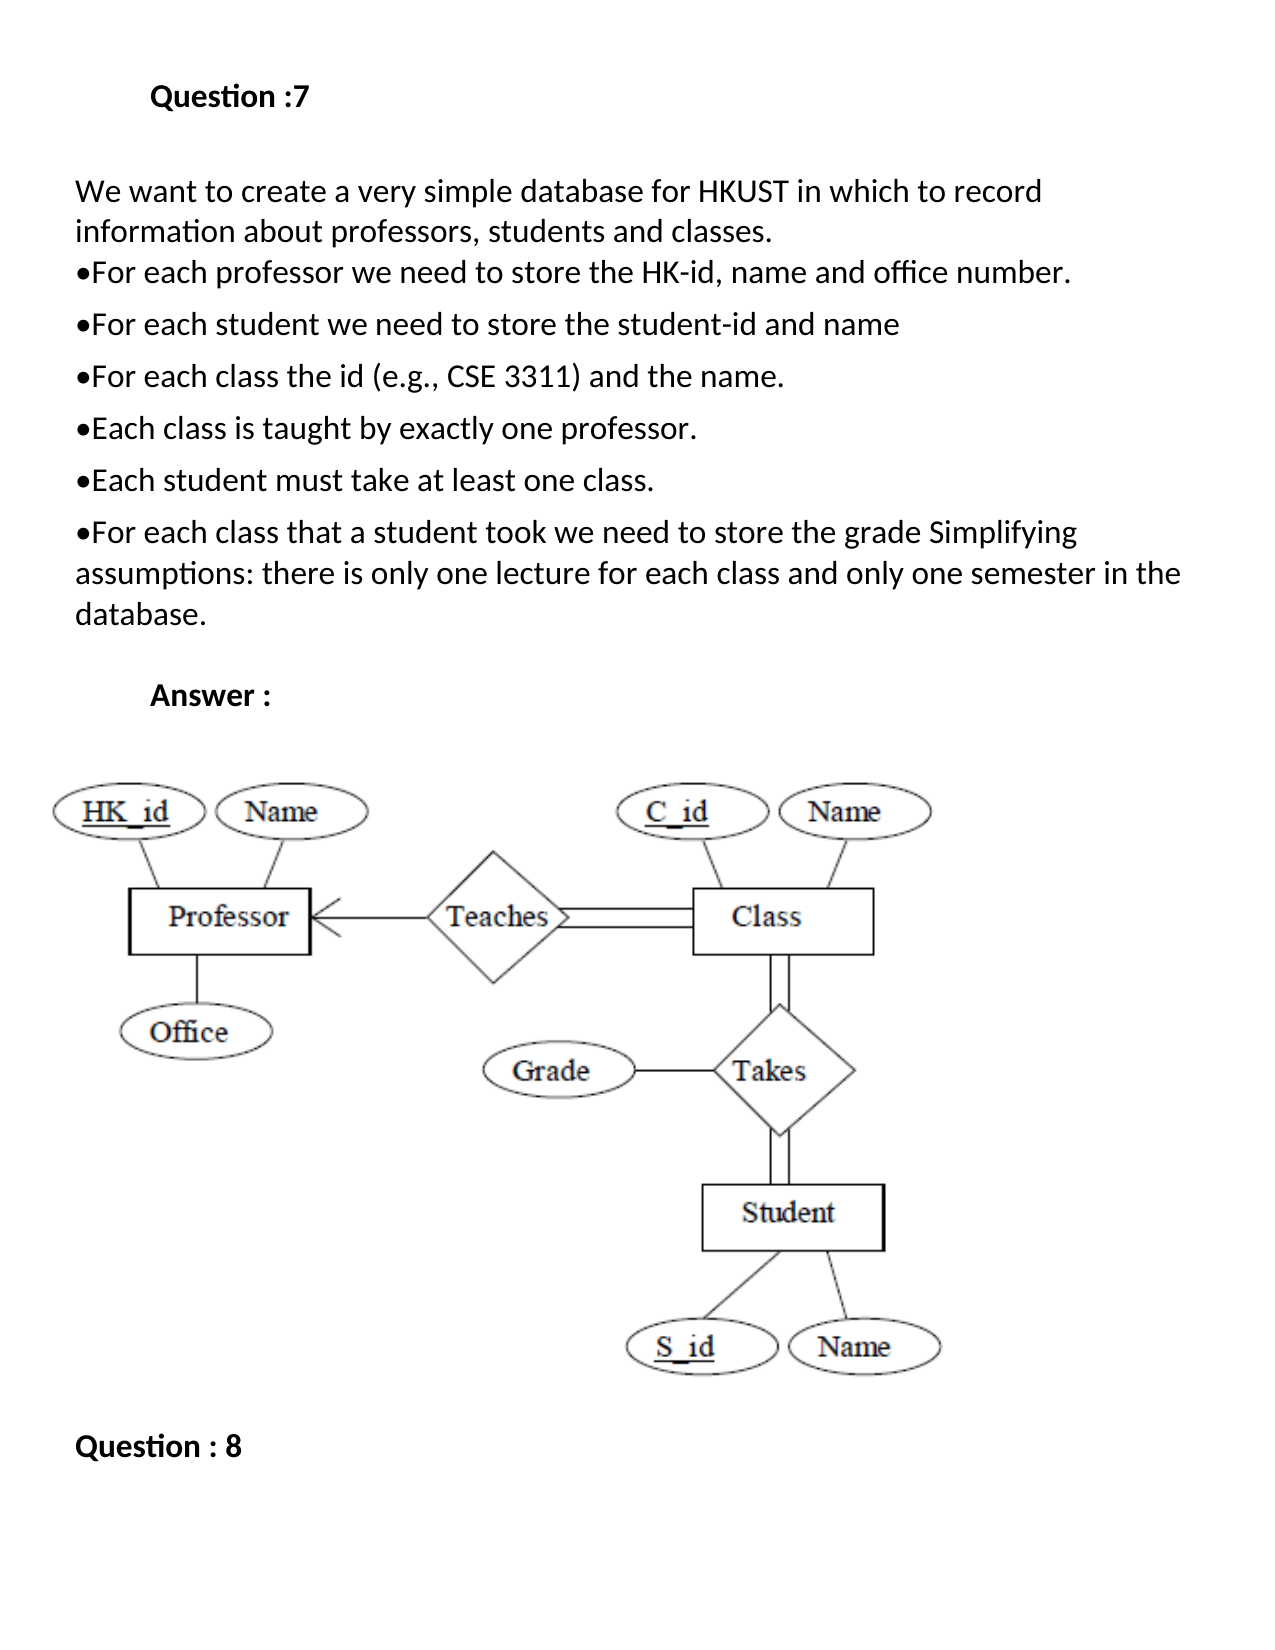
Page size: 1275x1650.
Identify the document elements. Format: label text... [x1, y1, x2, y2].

text Question : 8 [75, 1403, 1200, 1466]
picture [0, 774, 1261, 1403]
text Question :7 [75, 75, 1200, 116]
text •For each class the id (e.g., CSE 3311) and the name. [75, 355, 1200, 396]
text •For each class that a student took we need to store the grade Simplifying assumptions: there is only one lecture for each class and only one semester in the database. [75, 511, 1200, 633]
text We want to create a very simple database for HKUST in which to record information about professors, students and classes. [75, 170, 1200, 251]
text Answer : [75, 674, 1200, 715]
text •For each student we need to store the student-id and name [75, 303, 1200, 344]
text •Each student must take at least one class. [75, 459, 1200, 500]
text •For each professor we need to store the HK-id, name and office number. [75, 251, 1200, 292]
text •Each class is taught by exactly one professor. [75, 407, 1200, 448]
